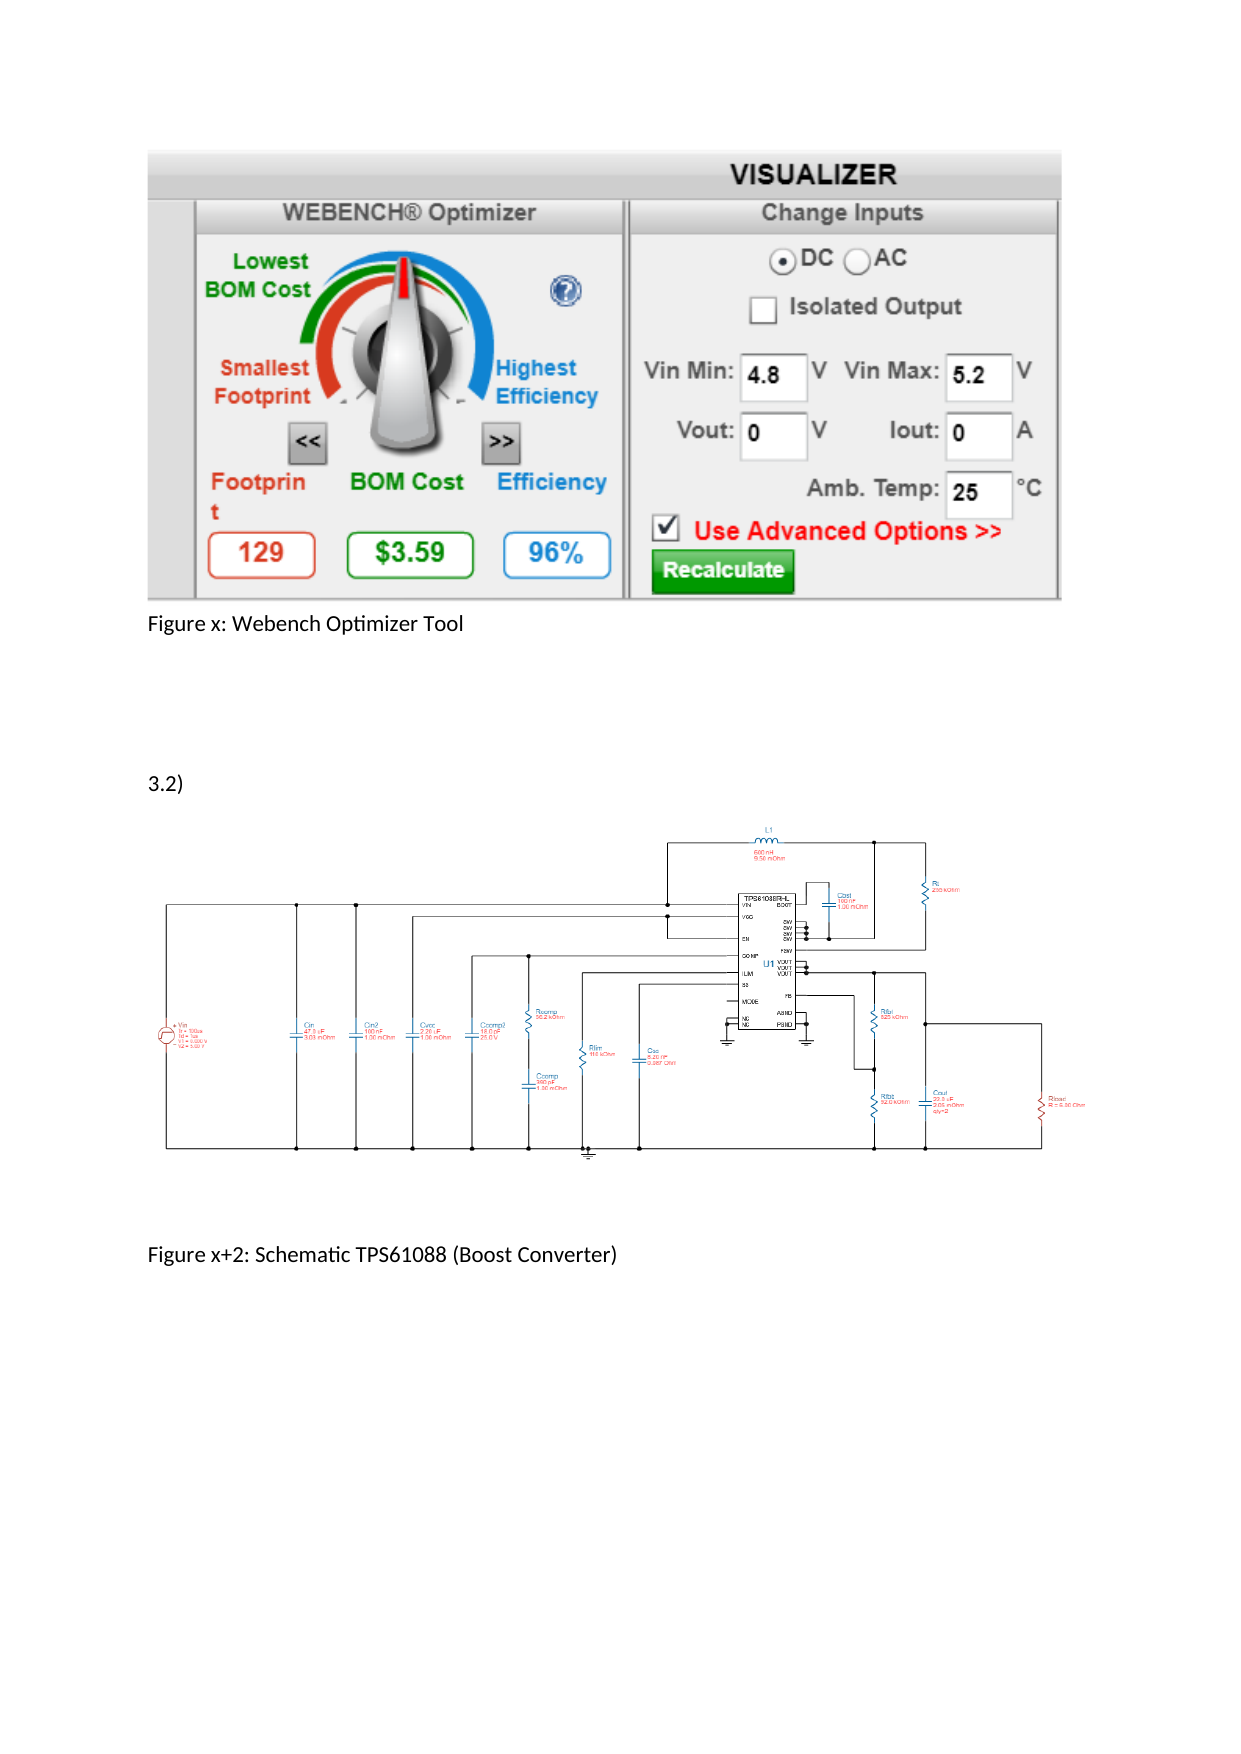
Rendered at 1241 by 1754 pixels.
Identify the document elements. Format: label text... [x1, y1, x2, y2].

picture [147, 821, 1093, 1162]
text 3.2) [148, 769, 1093, 797]
text Figure x+2: Schematic TPS61088 (Boost Converter) [148, 1240, 1093, 1268]
picture [147, 147, 1062, 606]
